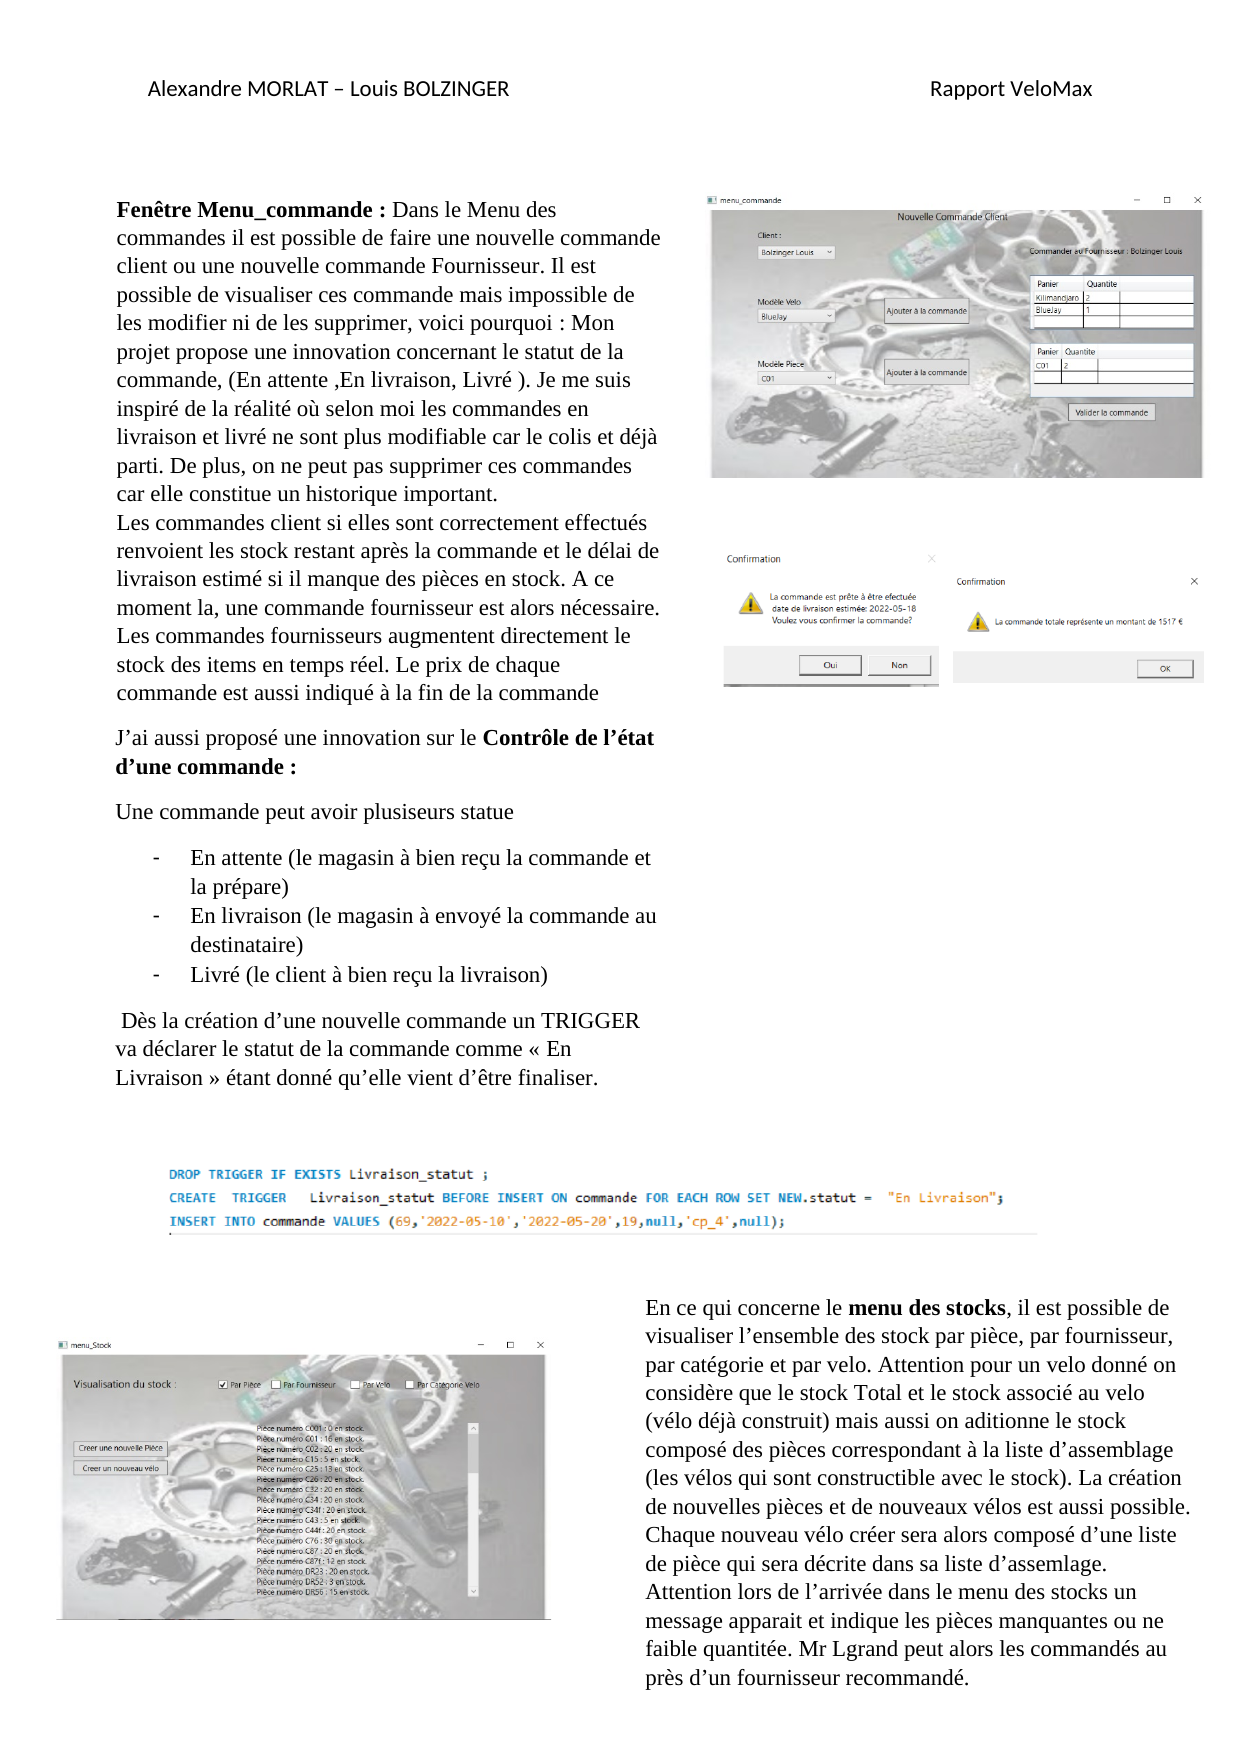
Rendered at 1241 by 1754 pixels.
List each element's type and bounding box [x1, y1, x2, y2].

picture [162, 1154, 1038, 1235]
picture [953, 575, 1204, 683]
picture [723, 547, 939, 687]
picture [56, 1337, 552, 1620]
picture [704, 192, 1212, 478]
